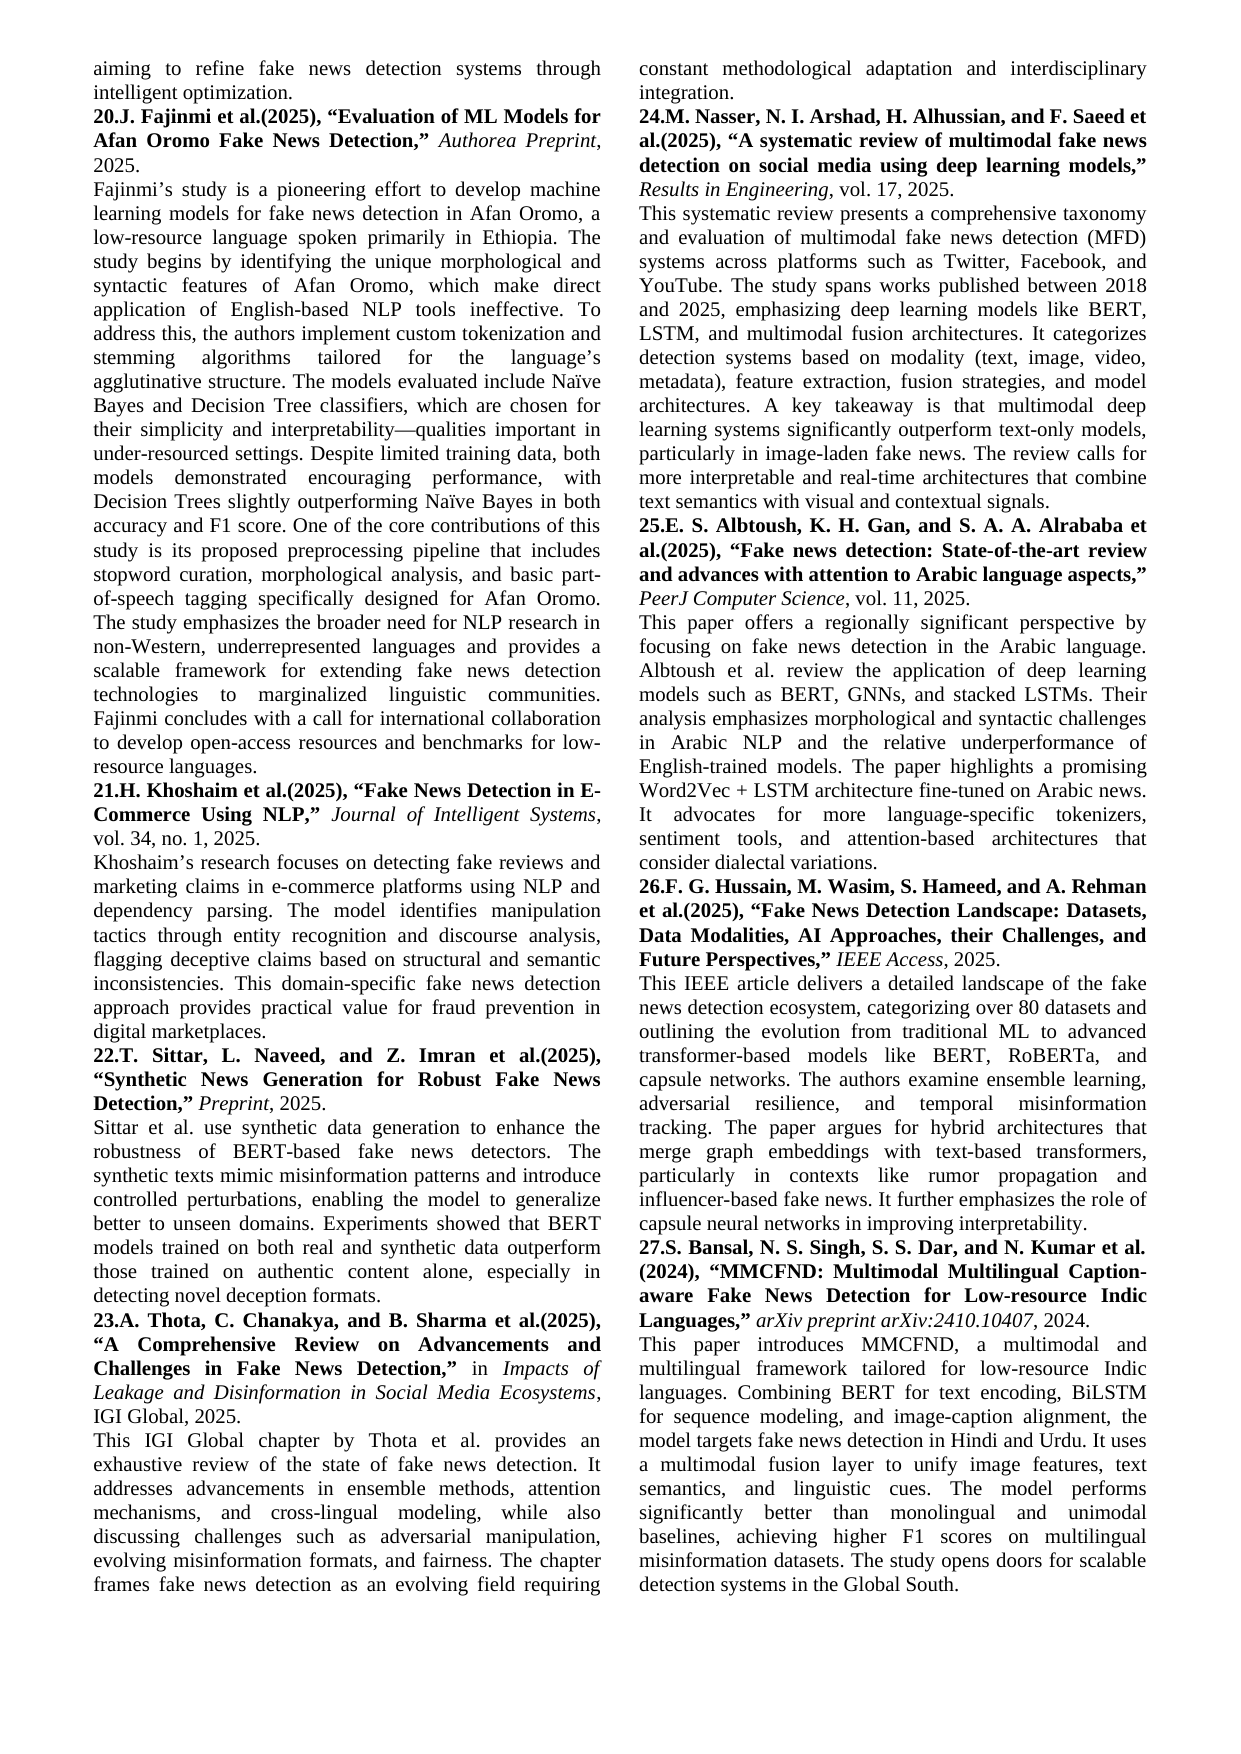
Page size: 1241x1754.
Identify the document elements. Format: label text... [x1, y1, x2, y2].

text This IGI Global chapter by Thota et al. provides an exhaustive review of the state of fake news detection. It addresses advancements in ensemble methods, attention mechanisms, and cross-lingual modeling, while also discussing challenges such as adversarial manipulation, evolving misinformation formats, and fairness. The chapter frames fake news detection as an evolving field requiring constant methodological adaptation and interdisciplinary integration. [93, 1428, 601, 1596]
text 24.M. Nasser, N. I. Arshad, H. Alhussian, and F. Saeed et al.(2025), “A systematic review of multimodal fake news detection on social media using deep learning models,” Results in Engineering, vol. 17, 2025. [639, 104, 1147, 201]
text 25.E. S. Albtoush, K. H. Gan, and S. A. A. Alrababa et al.(2025), “Fake news detection: State-of-the-art review and advances with attention to Arabic language aspects,” PeerJ Computer Science, vol. 11, 2025. [639, 513, 1147, 610]
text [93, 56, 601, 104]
text This systematic review presents a comprehensive taxonomy and evaluation of multimodal fake news detection (MFD) systems across platforms such as Twitter, Facebook, and YouTube. The study spans works published between 2018 and 2025, emphasizing deep learning models like BERT, LSTM, and multimodal fusion architectures. It categorizes detection systems based on modality (text, image, video, metadata), feature extraction, fusion strategies, and model architectures. A key takeaway is that multimodal deep learning systems significantly outperform text-only models, particularly in image-laden fake news. The review calls for more interpretable and real-time architectures that combine text semantics with visual and contextual signals. [639, 201, 1147, 513]
text 20.J. Fajinmi et al.(2025), “Evaluation of ML Models for Afan Oromo Fake News Detection,” Authorea Preprint, 2025. [93, 104, 601, 177]
text Khoshaim’s research focuses on detecting fake reviews and marketing claims in e-commerce platforms using NLP and dependency parsing. The model identifies manipulation tactics through entity recognition and discourse analysis, flagging deceptive claims based on structural and semantic inconsistencies. This domain-specific fake news detection approach provides practical value for fraud prevention in digital marketplaces. [93, 850, 601, 1043]
text Fajinmi’s study is a pioneering effort to develop machine learning models for fake news detection in Afan Oromo, a low-resource language spoken primarily in Ethiopia. The study begins by identifying the unique morphological and syntactic features of Afan Oromo, which make direct application of English-based NLP tools ineffective. To address this, the authors implement custom tokenization and stemming algorithms tailored for the language’s agglutinative structure. The models evaluated include Naïve Bayes and Decision Tree classifiers, which are chosen for their simplicity and interpretability—qualities important in under-resourced settings. Despite limited training data, both models demonstrated encouraging performance, with Decision Trees slightly outperforming Naïve Bayes in both accuracy and F1 score. One of the core contributions of this study is its proposed preprocessing pipeline that includes stopword curation, morphological analysis, and basic part-of-speech tagging specifically designed for Afan Oromo. The study emphasizes the broader need for NLP research in non-Western, underrepresented languages and provides a scalable framework for extending fake news detection technologies to marginalized linguistic communities. Fajinmi concludes with a call for international collaboration to develop open-access resources and benchmarks for low-resource languages. [93, 177, 601, 778]
text This paper offers a regionally significant perspective by focusing on fake news detection in the Arabic language. Albtoush et al. review the application of deep learning models such as BERT, GNNs, and stacked LSTMs. Their analysis emphasizes morphological and syntactic challenges in Arabic NLP and the relative underperformance of English-trained models. The paper highlights a promising Word2Vec + LSTM architecture fine-tuned on Arabic news. It advocates for more language-specific tokenizers, sentiment tools, and attention-based architectures that consider dialectal variations. [639, 610, 1147, 874]
text This IEEE article delivers a detailed landscape of the fake news detection ecosystem, categorizing over 80 datasets and outlining the evolution from traditional ML to advanced transformer-based models like BERT, RoBERTa, and capsule networks. The authors examine ensemble learning, adversarial resilience, and temporal misinformation tracking. The paper argues for hybrid architectures that merge graph embeddings with text-based transformers, particularly in contexts like rumor propagation and influencer-based fake news. It further emphasizes the role of capsule neural networks in improving interpretability. [639, 971, 1147, 1235]
text 22.T. Sittar, L. Naveed, and Z. Imran et al.(2025), “Synthetic News Generation for Robust Fake News Detection,” Preprint, 2025. [93, 1043, 601, 1115]
text 23.A. Thota, C. Chanakya, and B. Sharma et al.(2025), “A Comprehensive Review on Advancements and Challenges in Fake News Detection,” in Impacts of Leakage and Disinformation in Social Media Ecosystems, IGI Global, 2025. [93, 1307, 601, 1428]
text 21.H. Khoshaim et al.(2025), “Fake News Detection in E-Commerce Using NLP,” Journal of Intelligent Systems, vol. 34, no. 1, 2025. [93, 778, 601, 850]
text Sittar et al. use synthetic data generation to enhance the robustness of BERT-based fake news detectors. The synthetic texts mimic misinformation patterns and introduce controlled perturbations, enabling the model to generalize better to unseen domains. Experiments showed that BERT models trained on both real and synthetic data outperform those trained on authentic content alone, especially in detecting novel deception formats. [93, 1115, 601, 1307]
text 26.F. G. Hussain, M. Wasim, S. Hameed, and A. Rehman et al.(2025), “Fake News Detection Landscape: Datasets, Data Modalities, AI Approaches, their Challenges, and Future Perspectives,” IEEE Access, 2025. [639, 874, 1147, 971]
text This paper introduces MMCFND, a multimodal and multilingual framework tailored for low-resource Indic languages. Combining BERT for text encoding, BiLSTM for sequence modeling, and image-caption alignment, the model targets fake news detection in Hindi and Urdu. It uses a multimodal fusion layer to unify image features, text semantics, and linguistic cues. The model performs significantly better than monolingual and unimodal baselines, achieving higher F1 scores on multilingual misinformation datasets. The study opens doors for scalable detection systems in the Global South. [639, 1332, 1147, 1596]
text 27.S. Bansal, N. S. Singh, S. S. Dar, and N. Kumar et al.(2024), “MMCFND: Multimodal Multilingual Caption-aware Fake News Detection for Low-resource Indic Languages,” arXiv preprint arXiv:2410.10407, 2024. [639, 1235, 1147, 1332]
